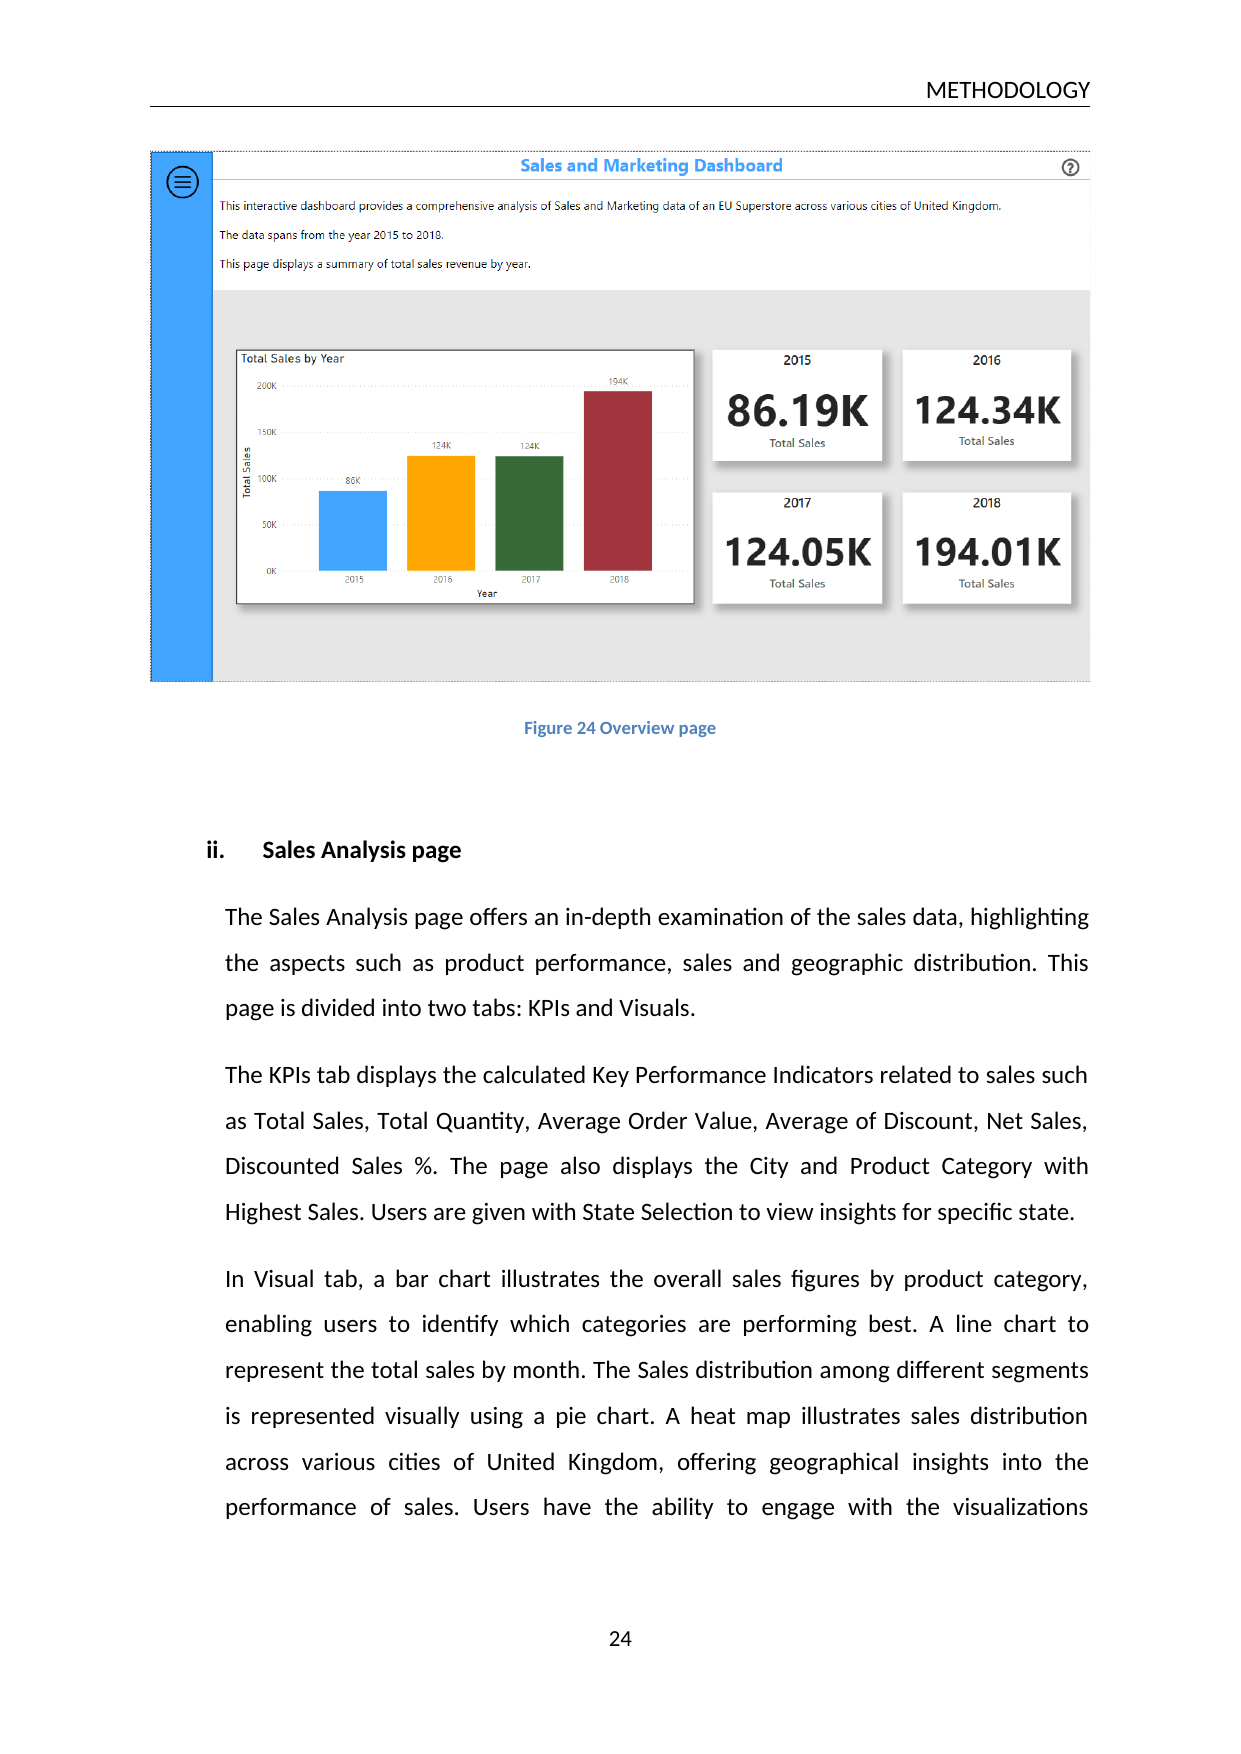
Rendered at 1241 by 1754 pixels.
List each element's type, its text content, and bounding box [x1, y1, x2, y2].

text The KPIs tab displays the calculated Key Performance Indicators related to sales such as Total Sales, Total Quantity, Average Order Value, Average of Discount, Net Sales, Discounted Sales %. The page also displays the City and Product Category with Highest Sales. Users are given with State Selection to view insights for specific state. [225, 1059, 1090, 1227]
text The Sales Analysis page offers an in-depth examination of the sales data, highlighting the aspects such as product performance, sales and geographic distribution. This page is divided into two tabs: KPIs and Visuals. [225, 901, 1090, 1023]
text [225, 1263, 1090, 1522]
picture [150, 150, 1091, 682]
list Sales Analysis page [225, 834, 1090, 865]
